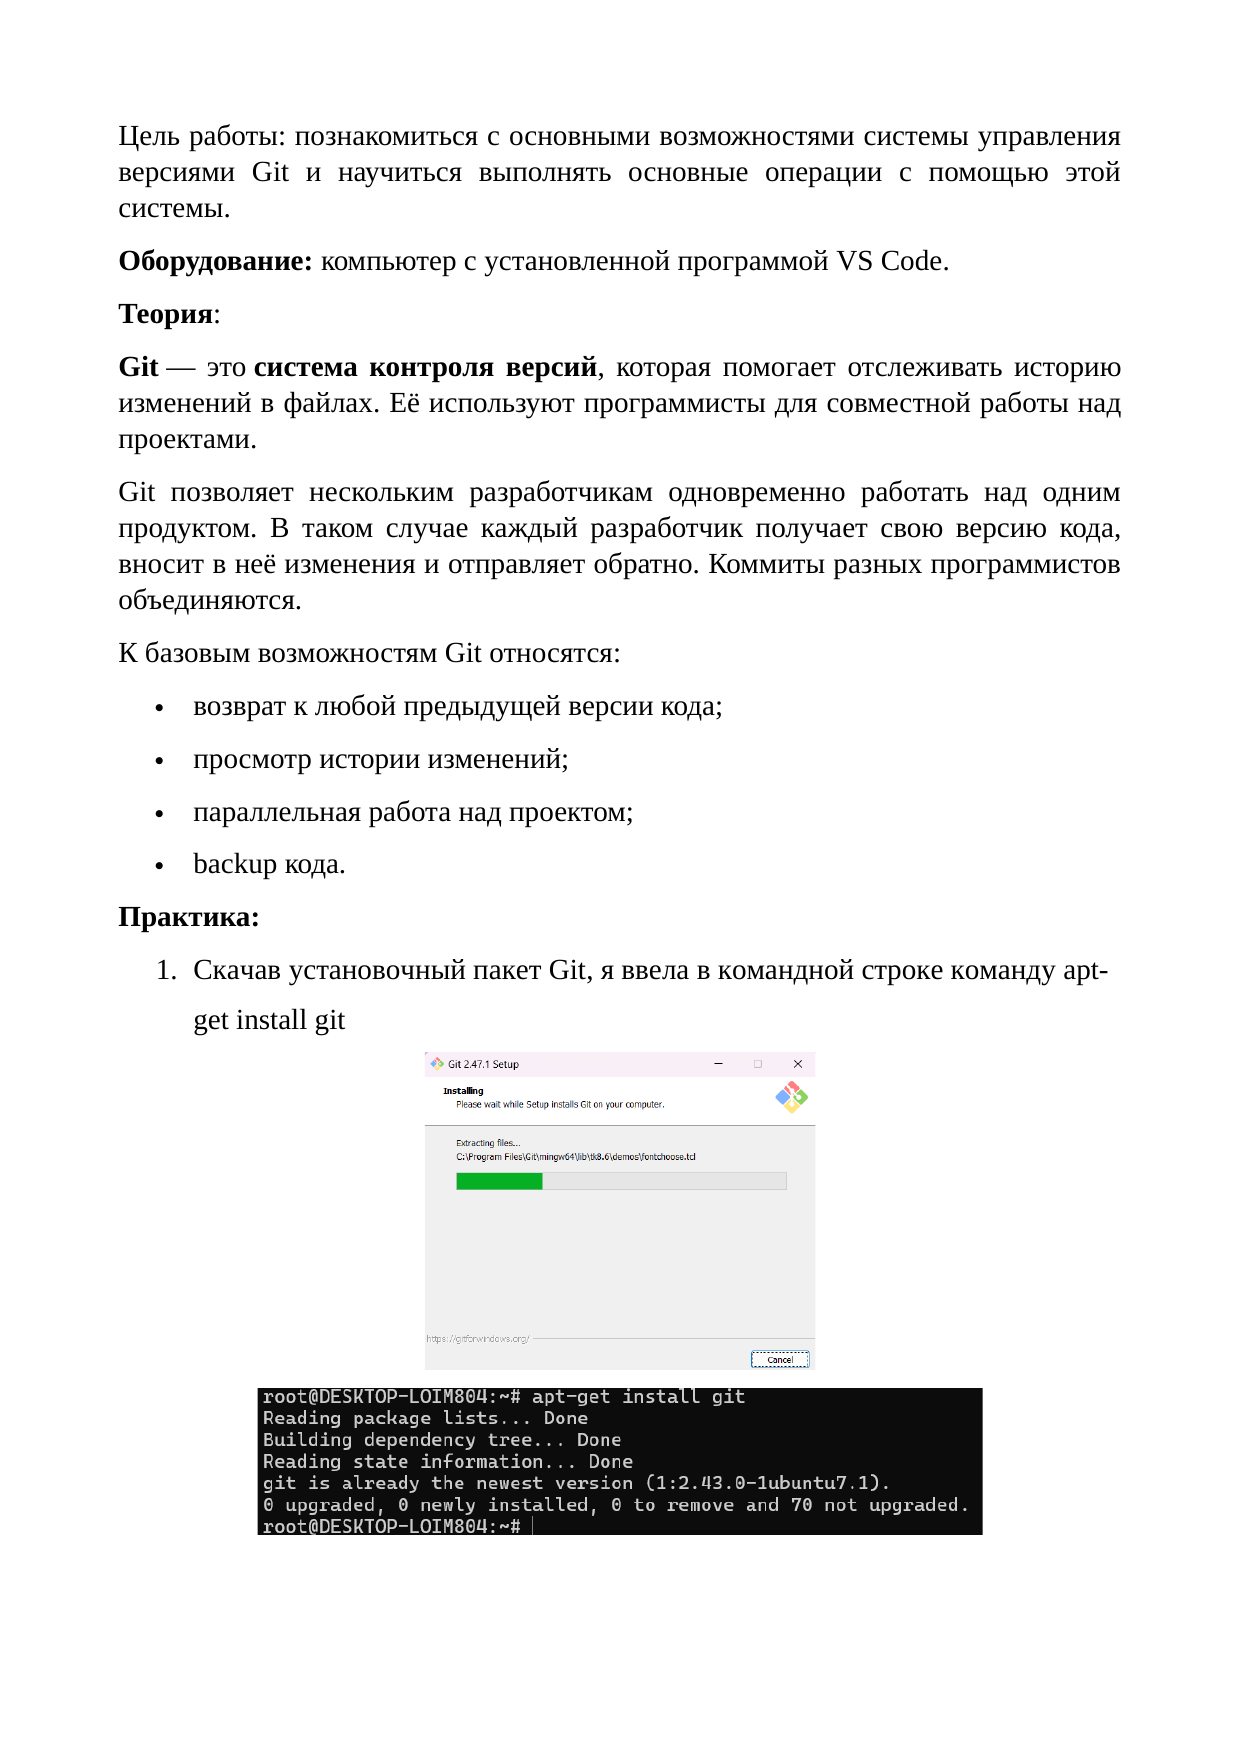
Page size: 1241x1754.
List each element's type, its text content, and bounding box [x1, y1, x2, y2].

text Git — это система контроля версий, которая помогает отслеживать историю изменений в файлах. Её используют программисты для совместной работы над проектами. [118, 349, 1122, 455]
list возврат к любой предыдущей версии кода; [156, 688, 1122, 722]
text Git позволяет нескольким разработчикам одновременно работать над одним продуктом. В таком случае каждый разработчик получает свою версию кода, вносит в неё изменения и отправляет обратно. Коммиты разных программистов объединяются. [118, 474, 1122, 616]
list параллельная работа над проектом; [156, 794, 1122, 827]
text К базовым возможностям Git относятся: [118, 635, 1122, 669]
list backup кода. [156, 846, 1122, 880]
text Теория: [118, 296, 1122, 329]
picture [257, 1388, 983, 1535]
subtitle Скачав установочный пакет Git, я ввела в командной строке команду apt-get install git [156, 952, 1122, 1036]
list просмотр истории изменений; [156, 741, 1122, 774]
text Цель работы: познакомиться с основными возможностями системы управления версиями Git и научиться выполнять основные операции с помощью этой системы. [118, 118, 1122, 224]
text Оборудование: компьютер с установленной программой VS Code. [118, 243, 1122, 277]
text Практика: [118, 899, 1122, 933]
picture [424, 1052, 816, 1370]
